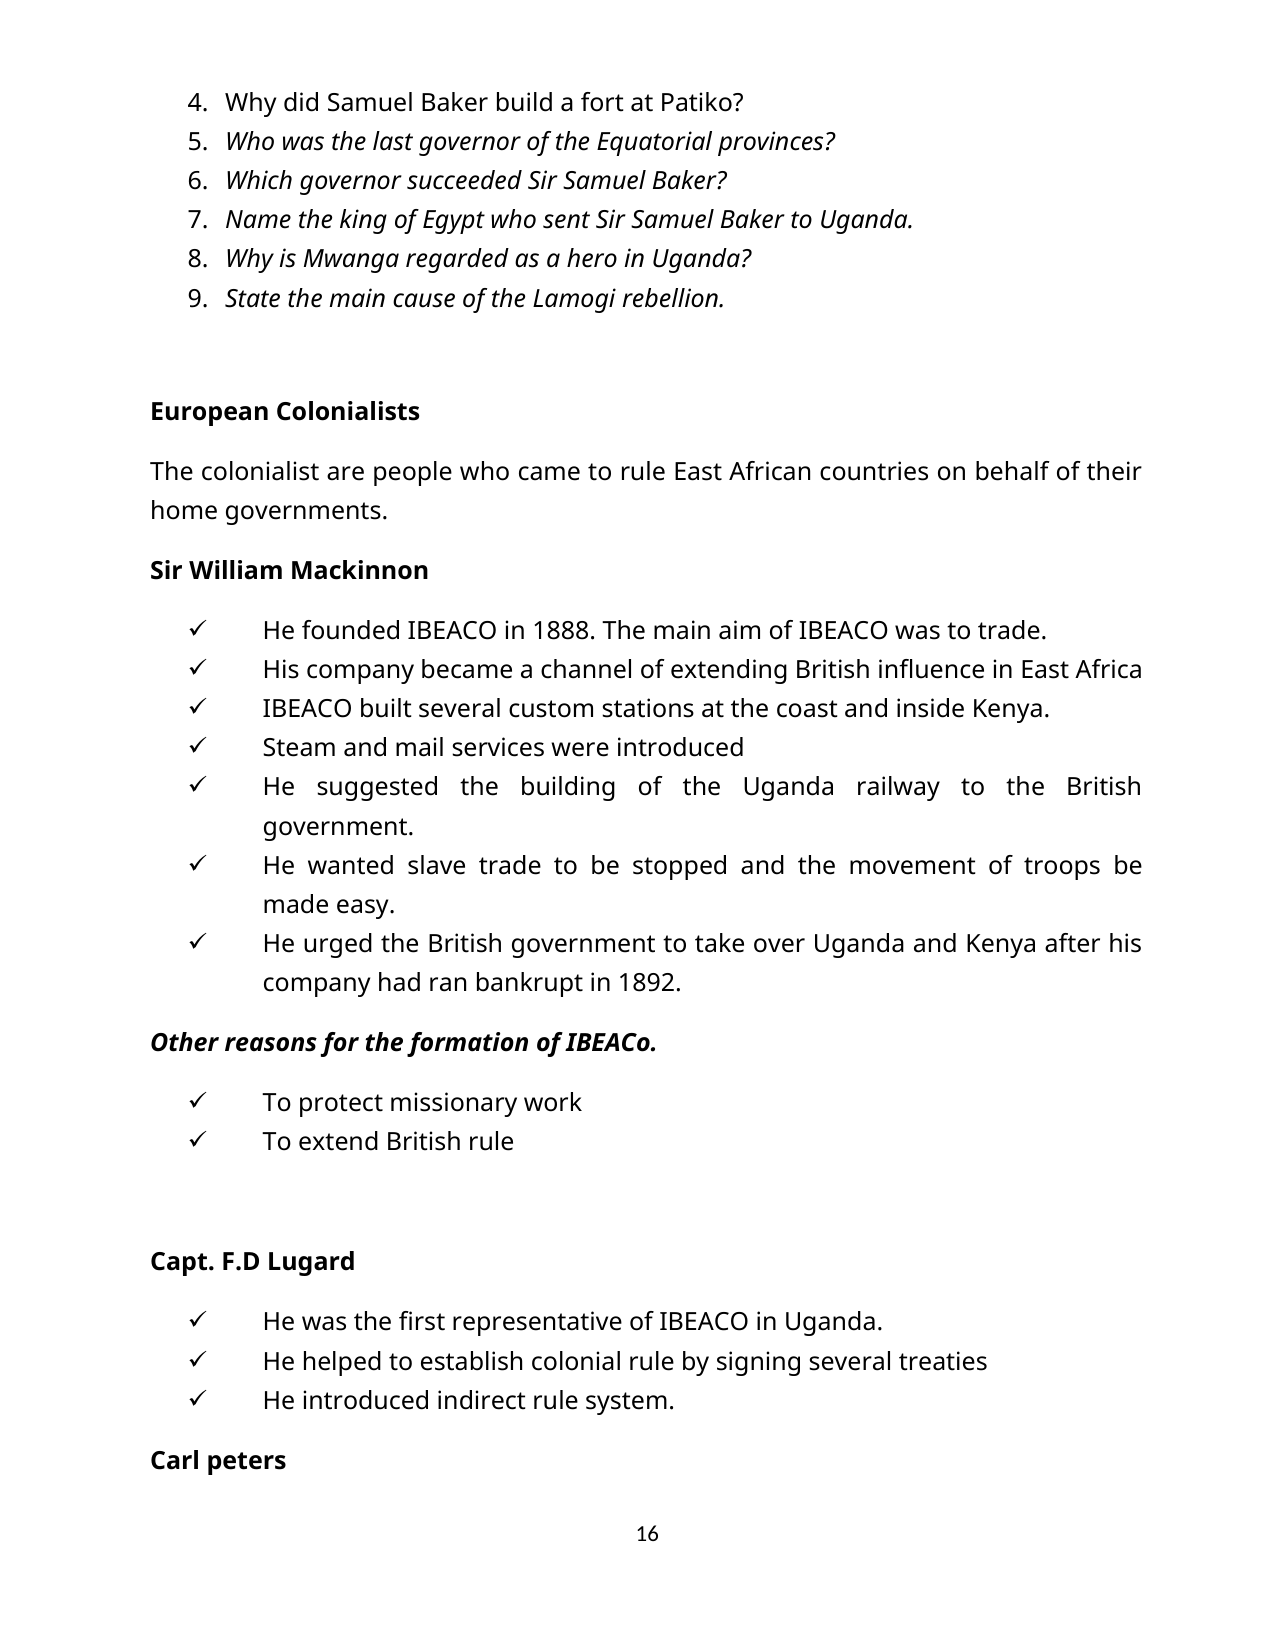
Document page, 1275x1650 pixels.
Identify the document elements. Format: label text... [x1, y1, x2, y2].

list IBEACO built several custom stations at the coast and inside Kenya. [187, 691, 1144, 725]
text The colonialist are people who came to rule East African countries on behalf of their home governments. [150, 453, 1144, 526]
text Sir William Mackinnon [150, 552, 1144, 586]
list He was the first representative of IBEACO in Uganda. [187, 1304, 1144, 1338]
list He introduced indirect rule system. [187, 1382, 1144, 1416]
list State the main cause of the Lamogi rebellion. [187, 280, 1144, 314]
text Carl peters [150, 1442, 1144, 1476]
list His company became a channel of extending British influence in East Africa [187, 652, 1144, 686]
text European Colonialists [150, 393, 1144, 427]
text Other reasons for the formation of IBEACo. [150, 1025, 1144, 1059]
list He suggested the building of the Uganda railway to the British government. [187, 769, 1144, 842]
list He urged the British government to take over Uganda and Kenya after his company had ran bankrupt in 1892. [187, 926, 1144, 999]
list Why is Mwanga regarded as a hero in Uganda? [187, 241, 1144, 275]
list He wanted slave trade to be stopped and the movement of troops be made easy. [187, 847, 1144, 921]
list To protect missionary work [187, 1085, 1144, 1119]
list Who was the last governor of the Equatorial provinces? [187, 123, 1144, 158]
list Which governor succeeded Sir Samuel Baker? [187, 163, 1144, 197]
list He founded IBEACO in 1888. The main aim of IBEACO was to trade. [187, 612, 1144, 646]
list Steam and mail services were introduced [187, 730, 1144, 764]
list He helped to establish colonial rule by signing several treaties [187, 1343, 1144, 1377]
text Capt. F.D Lugard [150, 1244, 1144, 1278]
list Why did Samuel Baker build a fort at Patiko? [187, 84, 1144, 118]
list Name the king of Egypt who sent Sir Samuel Baker to Uganda. [187, 202, 1144, 236]
list To extend British rule [187, 1124, 1144, 1158]
